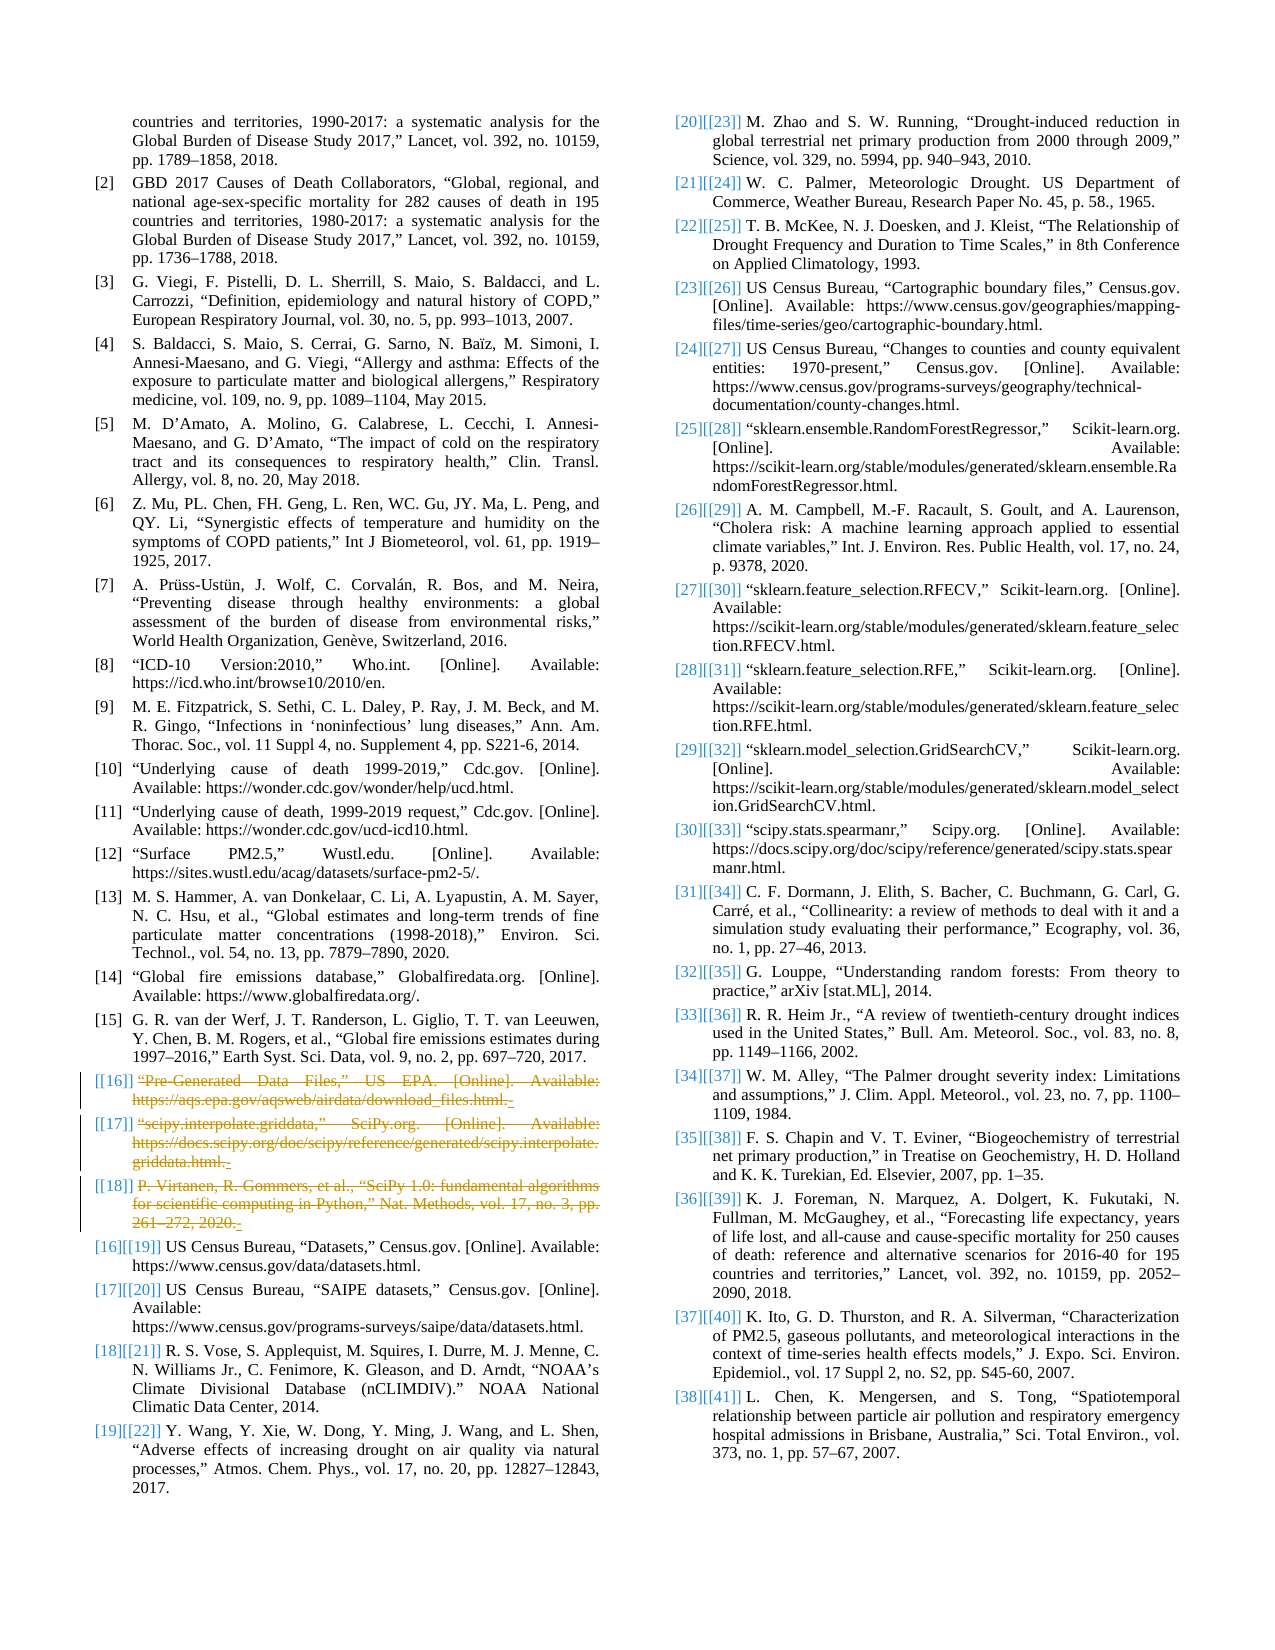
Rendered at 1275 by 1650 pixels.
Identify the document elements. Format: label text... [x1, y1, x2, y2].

text G. Louppe, “Understanding random forests: From theory to practice,” arXiv [stat.ML], 2014. [675, 962, 1181, 1000]
text G. Viegi, F. Pistelli, D. L. Sherrill, S. Maio, S. Baldacci, and L. Carrozzi, “Definition, epidemiology and natural history of COPD,” European Respiratory Journal, vol. 30, no. 5, pp. 993–1013, 2007. [94, 273, 600, 329]
text “sklearn.ensemble.RandomForestRegressor,” Scikit-learn.org. [Online]. Available: https://scikit-learn.org/stable/modules/generated/sklearn.ensemble.RandomForestRegressor.html. [675, 420, 1181, 495]
text R. S. Vose, S. Applequist, M. Squires, I. Durre, M. J. Menne, C. N. Williams Jr., C. Fenimore, K. Gleason, and D. Arndt, “NOAA’s Climate Divisional Database (nCLIMDIV).” NOAA National Climatic Data Center, 2014. [94, 1342, 600, 1417]
text US Census Bureau, “Cartographic boundary files,” Census.gov. [Online]. Available: https://www.census.gov/geographies/mapping-files/time-series/geo/cartographic-boundary.html. [675, 278, 1181, 334]
text R. R. Heim Jr., “A review of twentieth-century drought indices used in the United States,” Bull. Am. Meteorol. Soc., vol. 83, no. 8, pp. 1149–1166, 2002. [675, 1005, 1181, 1061]
text GBD 2017 Causes of Death Collaborators, “Global, regional, and national age-sex-specific mortality for 282 causes of death in 195 countries and territories, 1980-2017: a systematic analysis for the Global Burden of Disease Study 2017,” Lancet, vol. 392, no. 10159, pp. 1736–1788, 2018. [94, 174, 600, 268]
text K. J. Foreman, N. Marquez, A. Dolgert, K. Fukutaki, N. Fullman, M. McGaughey, et al., “Forecasting life expectancy, years of life lost, and all-cause and cause-specific mortality for 250 causes of death: reference and alternative scenarios for 2016-40 for 195 countries and territories,” Lancet, vol. 392, no. 10159, pp. 2052–2090, 2018. [675, 1189, 1181, 1302]
text L. Chen, K. Mengersen, and S. Tong, “Spatiotemporal relationship between particle air pollution and respiratory emergency hospital admissions in Brisbane, Australia,” Sci. Total Environ., vol. 373, no. 1, pp. 57–67, 2007. [675, 1387, 1181, 1462]
text “sklearn.model_selection.GridSearchCV,” Scikit-learn.org. [Online]. Available: https://scikit-learn.org/stable/modules/generated/sklearn.model_selection.GridSearchCV.html. [675, 741, 1181, 816]
text “sklearn.feature_selection.RFE,” Scikit-learn.org. [Online]. Available: https://scikit-learn.org/stable/modules/generated/sklearn.feature_selection.RFE.html. [675, 660, 1181, 735]
text “Surface PM2.5,” Wustl.edu. [Online]. Available: https://sites.wustl.edu/acag/datasets/surface-pm2-5/. [94, 845, 600, 882]
text W. C. Palmer, Meteorologic Drought. US Department of Commerce, Weather Bureau, Research Paper No. 45, p. 58., 1965. [675, 174, 1181, 211]
text “sklearn.feature_selection.RFECV,” Scikit-learn.org. [Online]. Available: https://scikit-learn.org/stable/modules/generated/sklearn.feature_selection.RFECV.html. [675, 580, 1181, 655]
text K. Ito, G. D. Thurston, and R. A. Silverman, “Characterization of PM2.5, gaseous pollutants, and meteorological interactions in the context of time-series health effects models,” J. Expo. Sci. Environ. Epidemiol., vol. 17 Suppl 2, no. S2, pp. S45-60, 2007. [675, 1307, 1181, 1382]
text W. M. Alley, “The Palmer drought severity index: Limitations and assumptions,” J. Clim. Appl. Meteorol., vol. 23, no. 7, pp. 1100–1109, 1984. [675, 1067, 1181, 1123]
text Y. Wang, Y. Xie, W. Dong, Y. Ming, J. Wang, and L. Shen, “Adverse effects of increasing drought on air quality via natural processes,” Atmos. Chem. Phys., vol. 17, no. 20, pp. 12827–12843, 2017. [94, 1422, 600, 1497]
text G. R. van der Werf, J. T. Randerson, L. Giglio, T. T. van Leeuwen, Y. Chen, B. M. Rogers, et al., “Global fire emissions estimates during 1997–2016,” Earth Syst. Sci. Data, vol. 9, no. 2, pp. 697–720, 2017. [94, 1010, 600, 1067]
text Z. Mu, PL. Chen, FH. Geng, L. Ren, WC. Gu, JY. Ma, L. Peng, and QY. Li, “Synergistic effects of temperature and humidity on the symptoms of COPD patients,” Int J Biometeorol, vol. 61, pp. 1919–1925, 2017. [94, 495, 600, 570]
text S. Baldacci, S. Maio, S. Cerrai, G. Sarno, N. Baïz, M. Simoni, I. Annesi-Maesano, and G. Viegi, “Allergy and asthma: Effects of the exposure to particulate matter and biological allergens,” Respiratory medicine, vol. 109, no. 9, pp. 1089–1104, May 2015. [94, 334, 600, 409]
text M. S. Hammer, A. van Donkelaar, C. Li, A. Lyapustin, A. M. Sayer, N. C. Hsu, et al., “Global estimates and long-term trends of fine particulate matter concentrations (1998-2018),” Environ. Sci. Technol., vol. 54, no. 13, pp. 7879–7890, 2020. [94, 887, 600, 962]
text A. M. Campbell, M.-F. Racault, S. Goult, and A. Laurenson, “Cholera risk: A machine learning approach applied to essential climate variables,” Int. J. Environ. Res. Public Health, vol. 17, no. 24, p. 9378, 2020. [675, 500, 1181, 575]
text “scipy.stats.spearmanr,” Scipy.org. [Online]. Available: https://docs.scipy.org/doc/scipy/reference/generated/scipy.stats.spearmanr.html. [675, 821, 1181, 877]
text “Underlying cause of death, 1999-2019 request,” Cdc.gov. [Online]. Available: https://wonder.cdc.gov/ucd-icd10.html. [94, 802, 600, 839]
text A. Prüss-Ustün, J. Wolf, C. Corvalán, R. Bos, and M. Neira, “Preventing disease through healthy environments: a global assessment of the burden of disease from environmental risks,” World Health Organization, Genève, Switzerland, 2016. [94, 575, 600, 650]
text US Census Bureau, “SAIPE datasets,” Census.gov. [Online]. Available: https://www.census.gov/programs-surveys/saipe/data/datasets.html. [94, 1280, 600, 1336]
text “ICD-10 Version:2010,” Who.int. [Online]. Available: https://icd.who.int/browse10/2010/en. [94, 655, 600, 693]
text “Underlying cause of death 1999-2019,” Cdc.gov. [Online]. Available: https://wonder.cdc.gov/wonder/help/ucd.html. [94, 759, 600, 797]
text US Census Bureau, “Changes to counties and county equivalent entities: 1970-present,” Census.gov. [Online]. Available: https://www.census.gov/programs-surveys/geography/technical-documentation/county-changes.html. [675, 339, 1181, 414]
text M. D’Amato, A. Molino, G. Calabrese, L. Cecchi, I. Annesi-Maesano, and G. D’Amato, “The impact of cold on the respiratory tract and its consequences to respiratory health,” Clin. Transl. Allergy, vol. 8, no. 20, May 2018. [94, 414, 600, 489]
text M. E. Fitzpatrick, S. Sethi, C. L. Daley, P. Ray, J. M. Beck, and M. R. Gingo, “Infections in ‘noninfectious’ lung diseases,” Ann. Am. Thorac. Soc., vol. 11 Suppl 4, no. Supplement 4, pp. S221-6, 2014. [94, 698, 600, 754]
text US Census Bureau, “Datasets,” Census.gov. [Online]. Available: https://www.census.gov/data/datasets.html. [94, 1237, 600, 1275]
text C. F. Dormann, J. Elith, S. Bacher, C. Buchmann, G. Carl, G. Carré, et al., “Collinearity: a review of methods to deal with it and a simulation study evaluating their performance,” Ecography, vol. 36, no. 1, pp. 27–46, 2013. [675, 882, 1181, 957]
text F. S. Chapin and V. T. Eviner, “Biogeochemistry of terrestrial net primary production,” in Treatise on Geochemistry, H. D. Holland and K. K. Turekian, Ed. Elsevier, 2007, pp. 1–35. [675, 1128, 1181, 1184]
text “Global fire emissions database,” Globalfiredata.org. [Online]. Available: https://www.globalfiredata.org/. [94, 968, 600, 1005]
